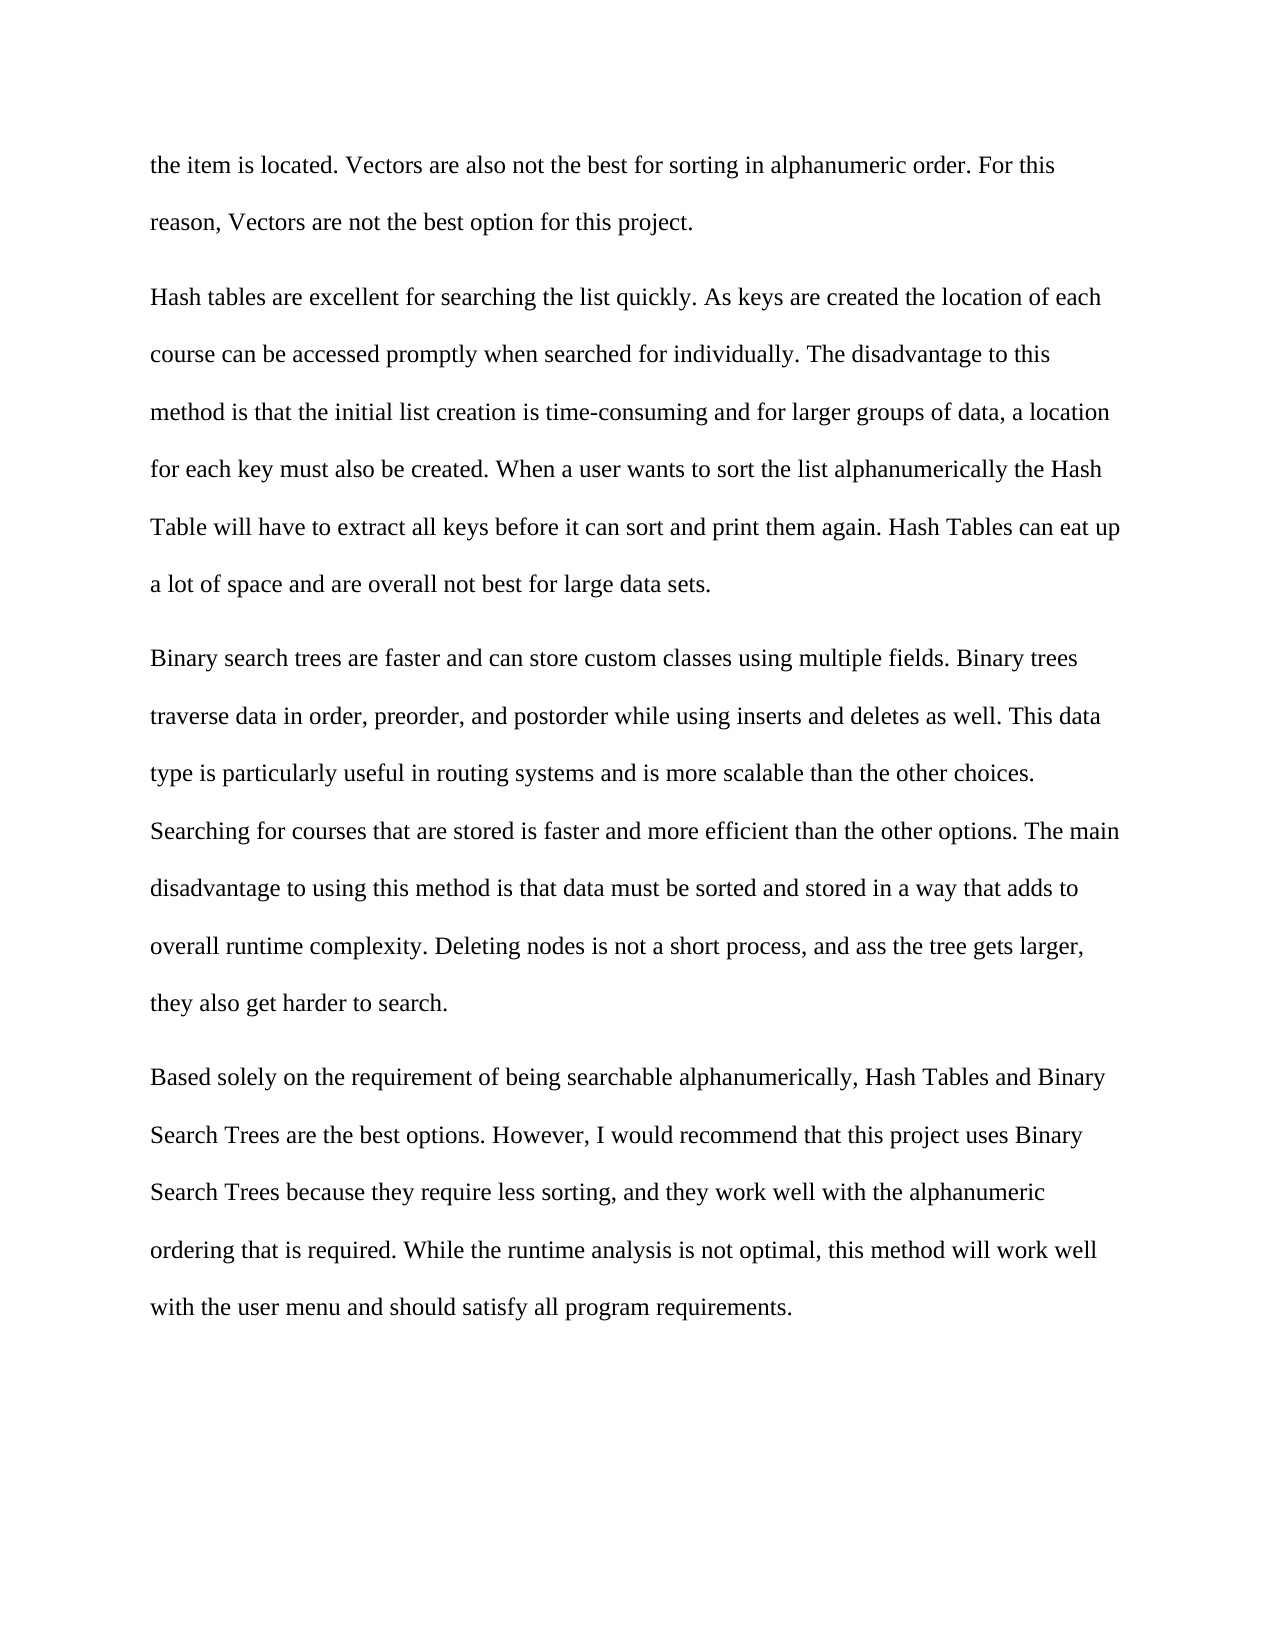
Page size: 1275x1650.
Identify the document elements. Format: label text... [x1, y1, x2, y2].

text Hash tables are excellent for searching the list quickly. As keys are created the location of each course can be accessed promptly when searched for individually. The disadvantage to this method is that the initial list creation is time-consuming and for larger groups of data, a location for each key must also be created. When a user wants to sort the list alphanumerically the Hash Table will have to extract all keys before it can sort and print them again. Hash Tables can eat up a lot of space and are overall not best for large data sets. [150, 282, 1125, 598]
text Based solely on the requirement of being searchable alphanumerically, Hash Tables and Binary Search Trees are the best options. However, I would recommend that this project uses Binary Search Trees because they require less sorting, and they work well with the alphanumeric ordering that is required. While the runtime analysis is not optimal, this method will work well with the user menu and should satisfy all program requirements. [150, 1062, 1125, 1321]
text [150, 150, 1125, 236]
text Binary search trees are faster and can store custom classes using multiple fields. Binary trees traverse data in order, preorder, and postorder while using inserts and deletes as well. This data type is particularly useful in routing systems and is more scalable than the other choices. Searching for courses that are stored is faster and more efficient than the other options. The main disadvantage to using this method is that data must be sorted and stored in a way that adds to overall runtime complexity. Deleting nodes is not a short process, and ass the tree gets larger, they also get harder to search. [150, 643, 1125, 1017]
